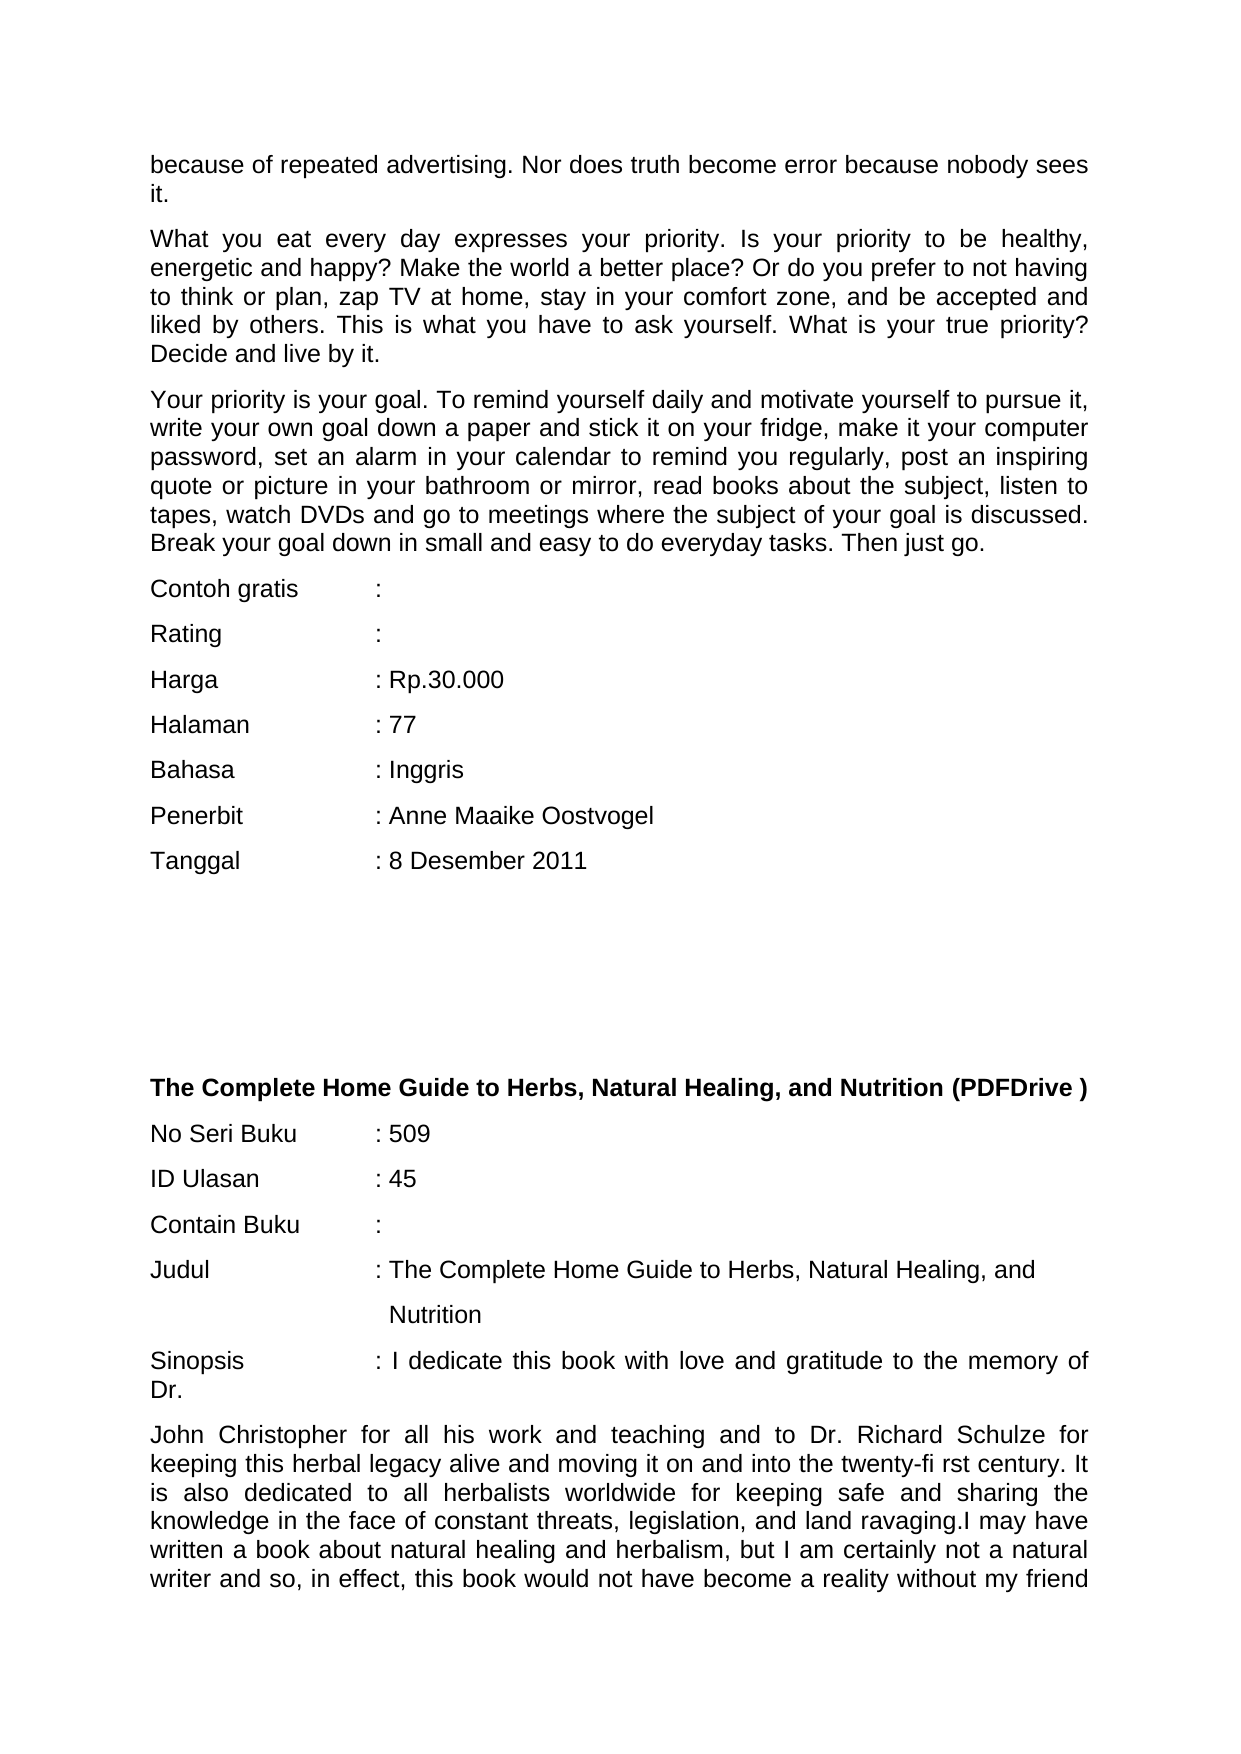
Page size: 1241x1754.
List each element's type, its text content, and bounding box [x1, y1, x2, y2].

text Contain Buku : [150, 1209, 1090, 1238]
text Bahasa : Inggris [150, 755, 1090, 784]
text Judul : The Complete Home Guide to Herbs, Natural Healing, and [150, 1255, 1090, 1284]
text The Complete Home Guide to Herbs, Natural Healing, and Nutrition (PDFDrive ) [150, 1073, 1090, 1102]
text Your priority is your goal. To remind yourself daily and motivate yourself to pursue it, write your own goal down a paper and stick it on your fridge, make it your computer password, set an alarm in your calendar to remind you regularly, post an inspiring quote or picture in your bathroom or mirror, read books about the subject, listen to tapes, watch DVDs and go to meetings where the subject of your goal is discussed. Break your goal down in small and easy to do everyday tasks. Then just go. [150, 384, 1090, 557]
text Penerbit : Anne Maaike Oostvogel [150, 801, 1090, 829]
text ID Ulasan : 45 [150, 1164, 1090, 1193]
text Rating : [150, 619, 1090, 648]
text Contoh gratis : [150, 574, 1090, 602]
text Halaman : 77 [150, 710, 1090, 739]
text No Seri Buku : 509 [150, 1119, 1090, 1147]
text What you eat every day expresses your priority. Is your priority to be healthy, energetic and happy? Make the world a better place? Or do you prefer to not having to think or plan, zap TV at home, stay in your comfort zone, and be accepted and liked by others. This is what you have to ask yourself. What is your true priority? Decide and live by it. [150, 224, 1090, 368]
text Harga : Rp.30.000 [150, 664, 1090, 693]
text Tanggal : 8 Desember 2011 [150, 846, 1090, 875]
text Sinopsis : I dedicate this book with love and gratitude to the memory of Dr. [150, 1346, 1090, 1403]
text Nutrition [150, 1300, 1090, 1329]
